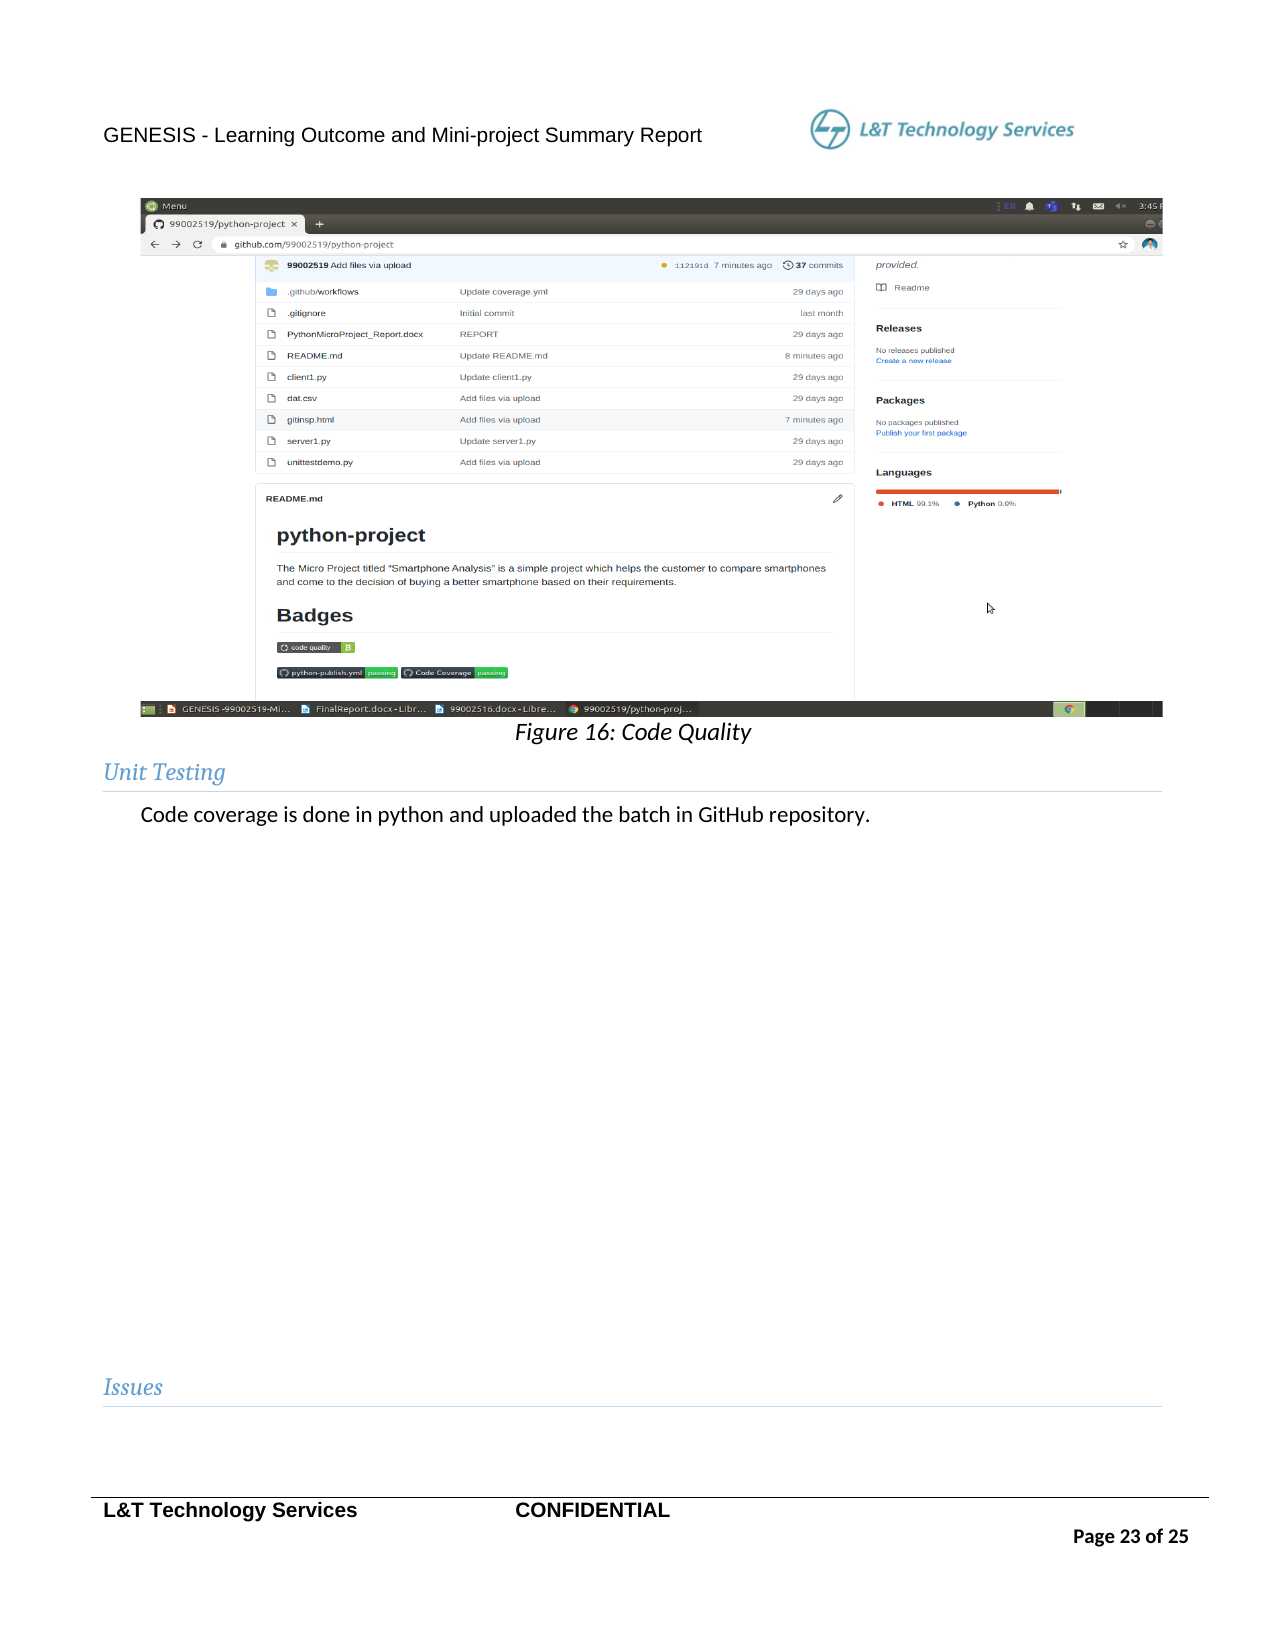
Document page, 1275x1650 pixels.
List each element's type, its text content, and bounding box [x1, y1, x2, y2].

picture [140, 198, 1163, 717]
text Code coverage is done in python and uploaded the batch in GitHub repository. [103, 800, 1162, 828]
subtitle Issues [103, 1373, 1162, 1406]
picture [808, 98, 1075, 162]
